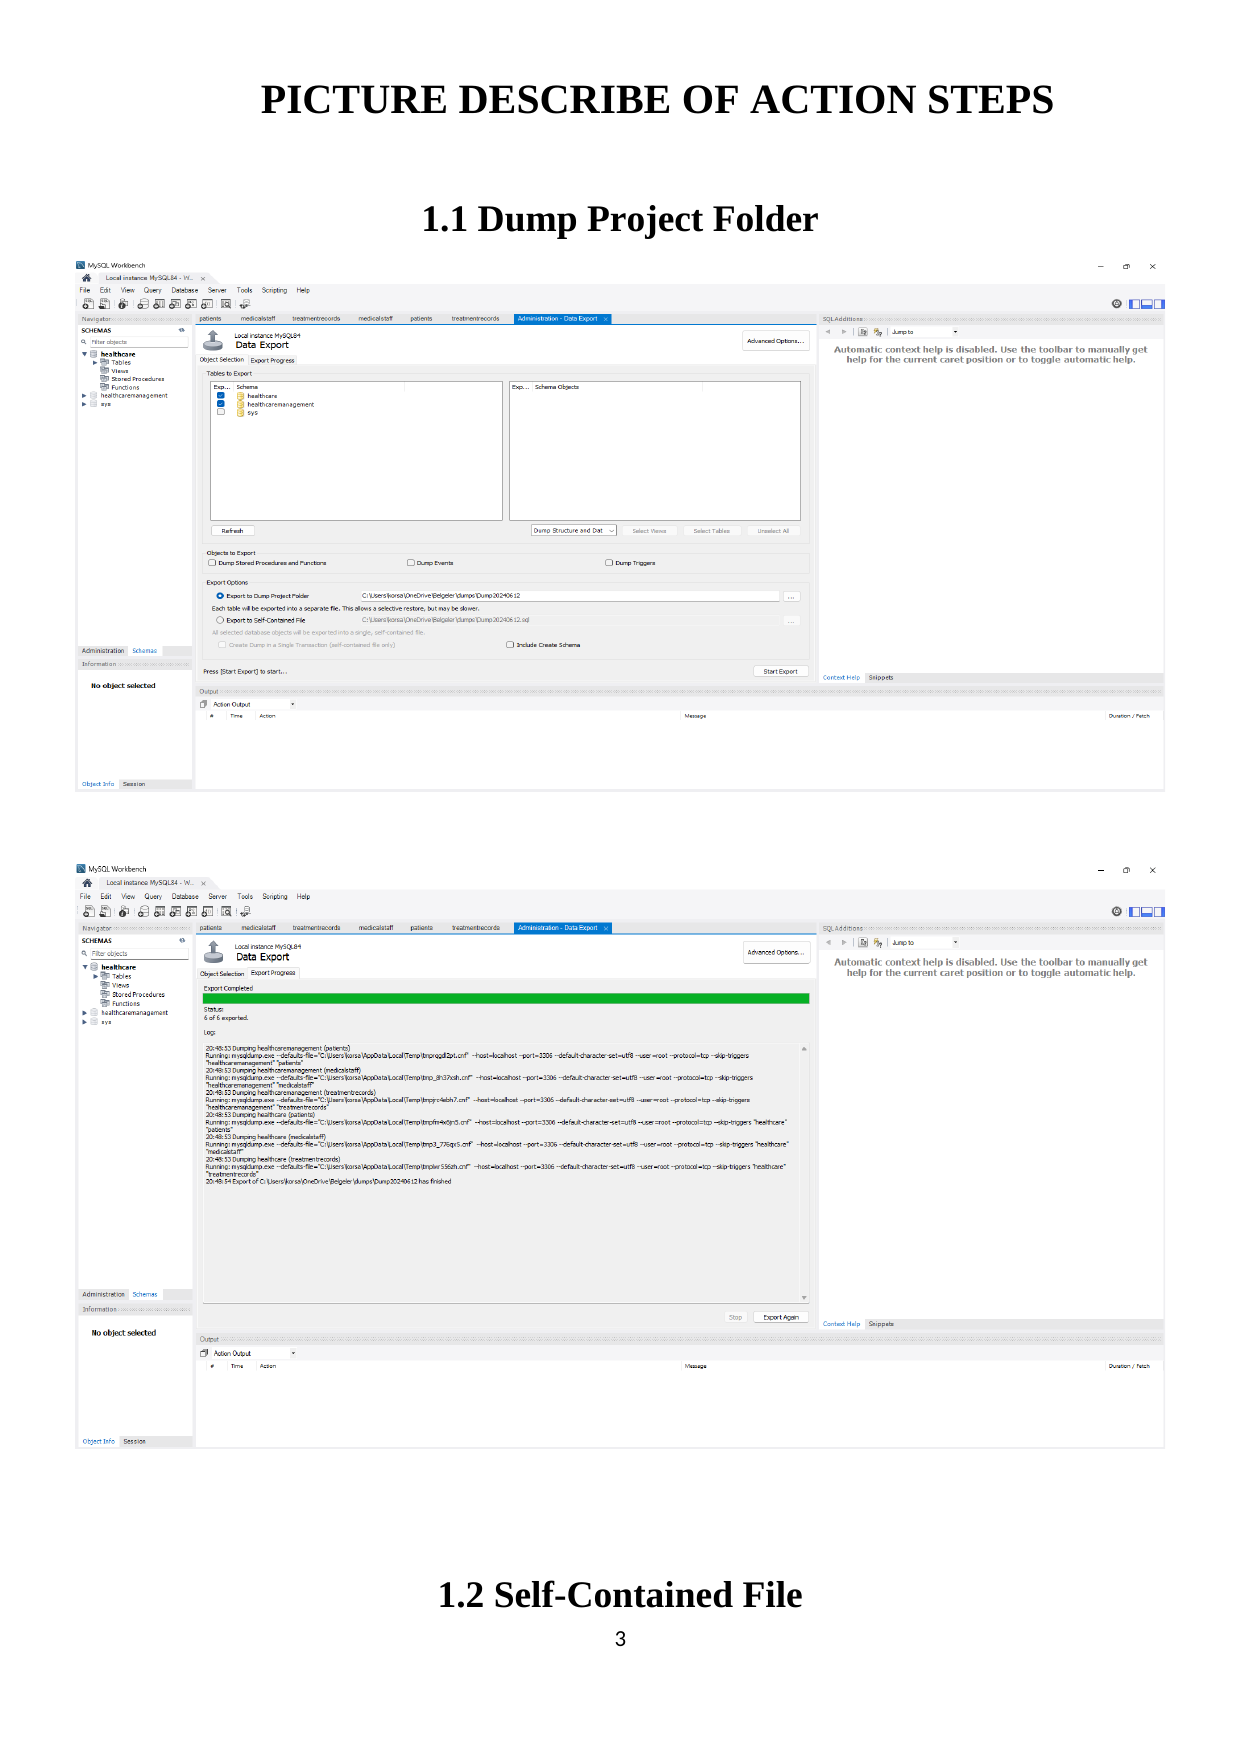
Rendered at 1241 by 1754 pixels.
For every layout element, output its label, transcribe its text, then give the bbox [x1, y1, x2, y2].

text 1.1 Dump Project Folder [75, 196, 1165, 239]
picture [75, 259, 1166, 792]
list PICTURE DESCRIBE OF ACTION STEPS [150, 75, 1165, 123]
text 1.2 Self-Contained File [75, 1573, 1165, 1616]
picture [75, 863, 1166, 1449]
